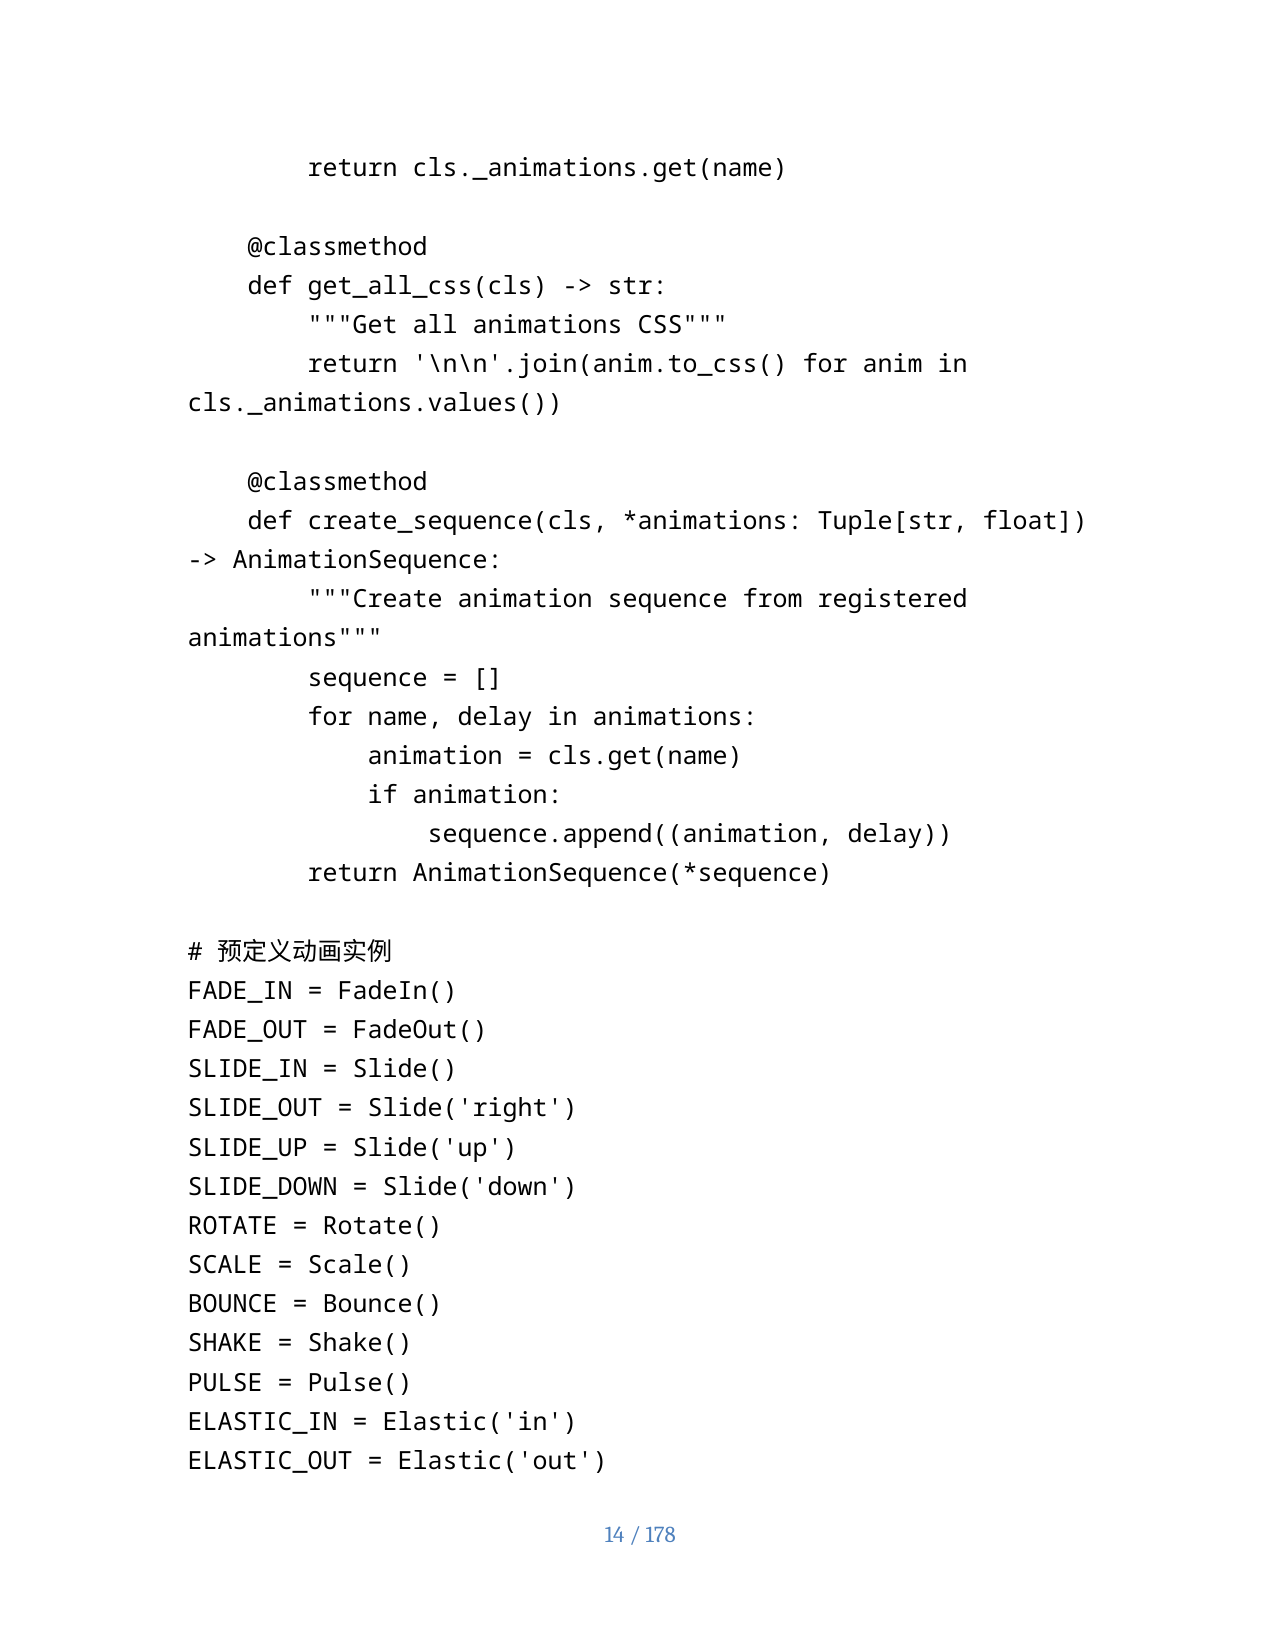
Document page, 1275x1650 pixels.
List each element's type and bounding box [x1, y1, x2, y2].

text [187, 150, 1087, 1477]
